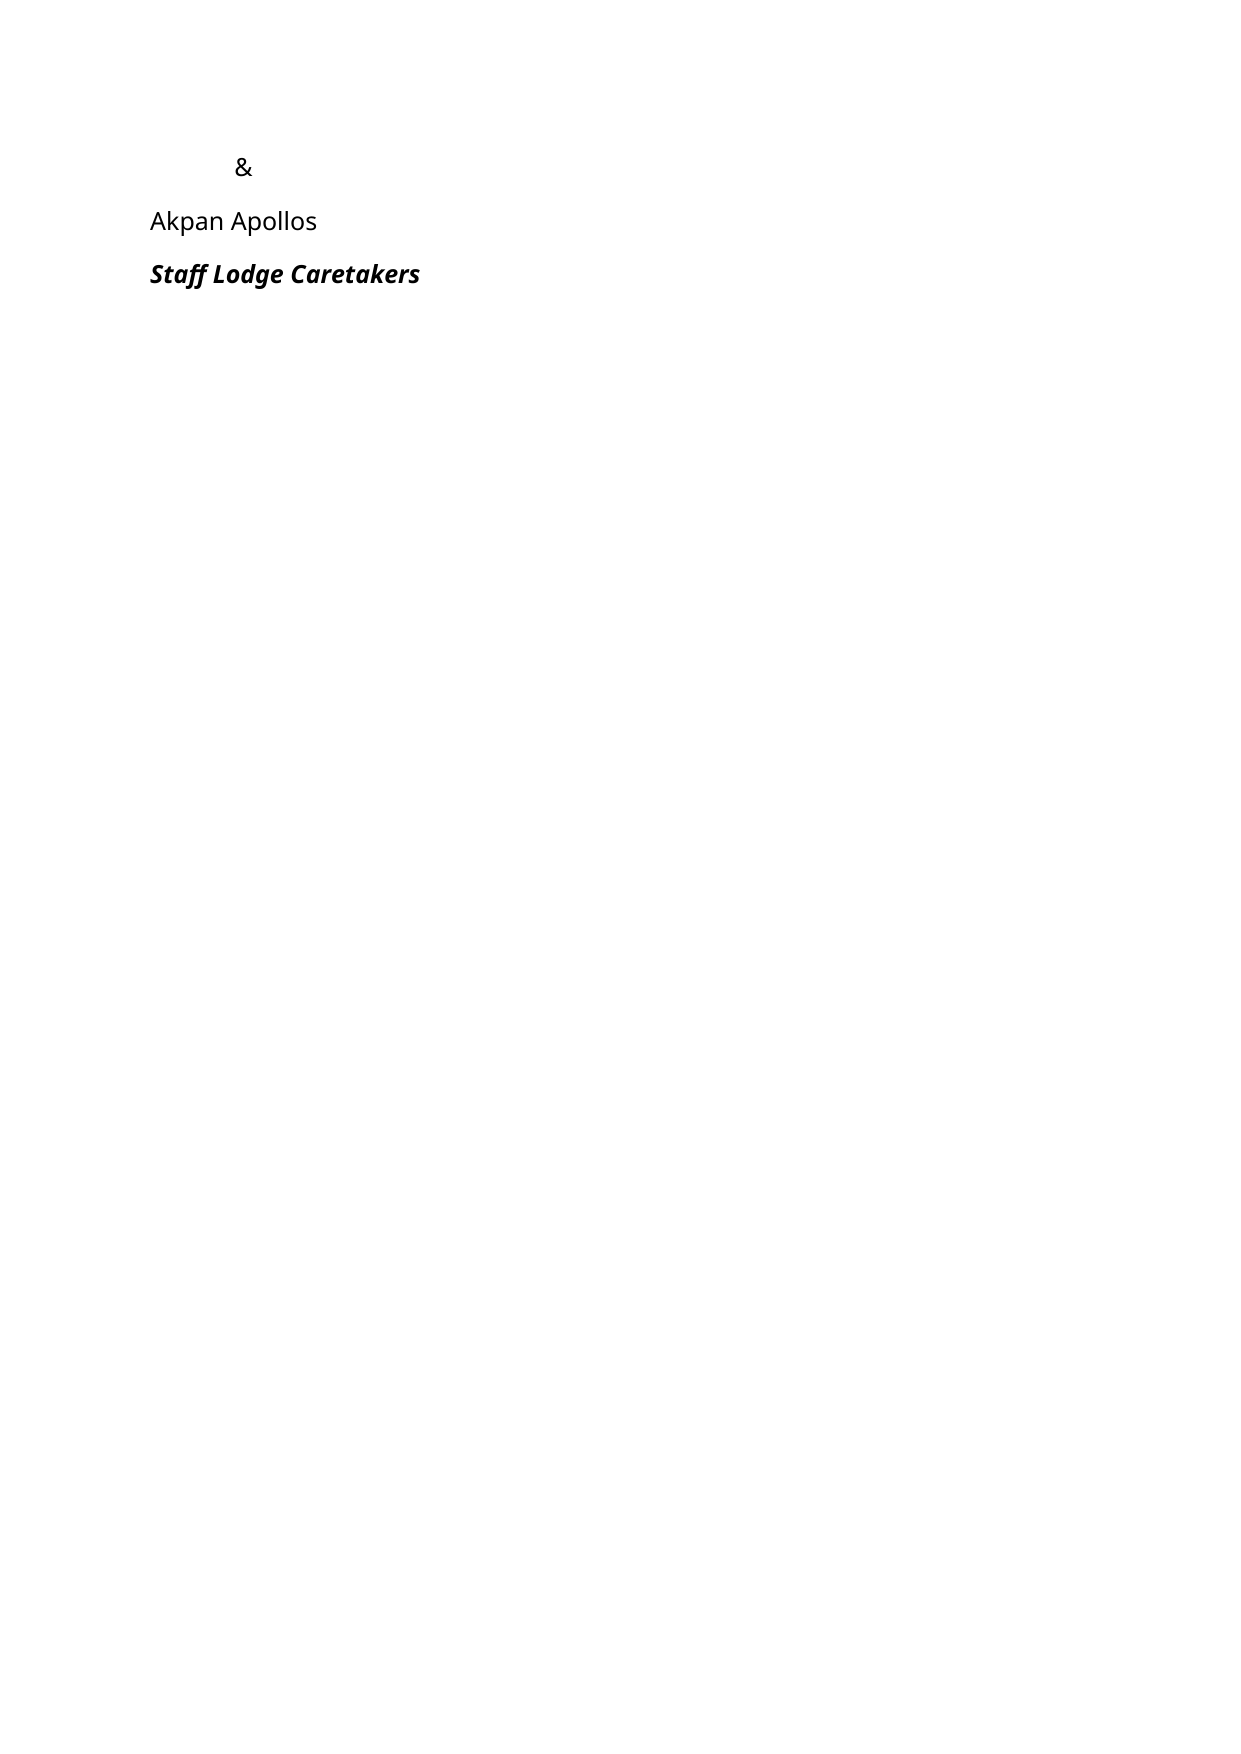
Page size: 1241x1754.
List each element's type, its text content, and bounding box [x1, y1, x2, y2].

text & [150, 150, 1090, 184]
text Akpan Apollos [150, 203, 1090, 237]
text Staff Lodge Caretakers [150, 257, 1090, 291]
